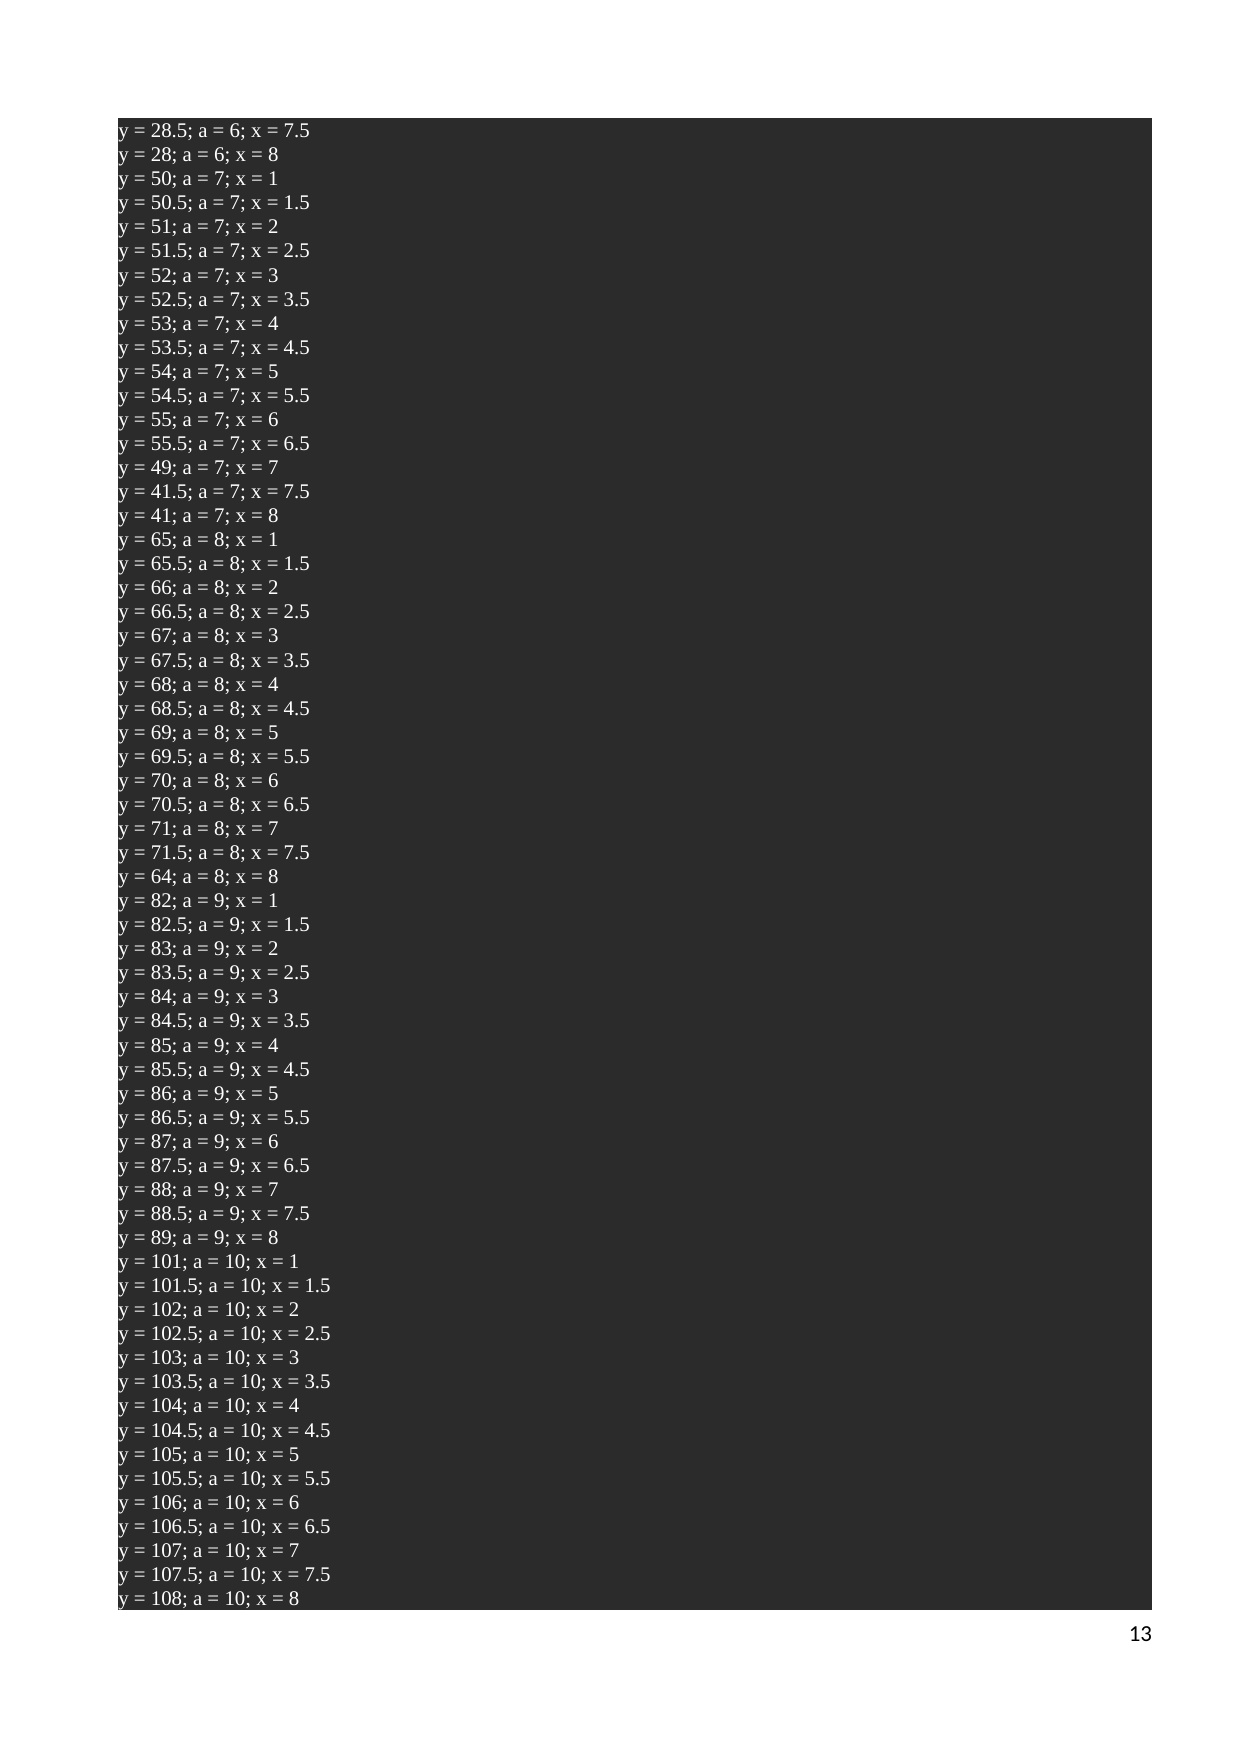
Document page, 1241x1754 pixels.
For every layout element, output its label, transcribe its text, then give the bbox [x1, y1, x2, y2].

text y = 65; a = 8; x = 1 [118, 527, 1152, 551]
text y = 51.5; a = 7; x = 2.5 [118, 238, 1152, 262]
text y = 55.5; a = 7; x = 6.5 [118, 431, 1152, 455]
text y = 88; a = 9; x = 7 [118, 1177, 1152, 1201]
text y = 52.5; a = 7; x = 3.5 [118, 287, 1152, 311]
text y = 105.5; a = 10; x = 5.5 [118, 1466, 1152, 1490]
text y = 84; a = 9; x = 3 [118, 984, 1152, 1008]
text y = 101.5; a = 10; x = 1.5 [118, 1273, 1152, 1297]
text y = 53; a = 7; x = 4 [118, 311, 1152, 335]
text y = 55; a = 7; x = 6 [118, 407, 1152, 431]
text y = 105; a = 10; x = 5 [118, 1442, 1152, 1466]
text y = 41; a = 7; x = 8 [118, 503, 1152, 527]
text y = 28; a = 6; x = 8 [118, 142, 1152, 166]
text y = 88.5; a = 9; x = 7.5 [118, 1201, 1152, 1225]
text y = 101; a = 10; x = 1 [118, 1249, 1152, 1273]
text y = 69.5; a = 8; x = 5.5 [118, 744, 1152, 768]
text y = 82; a = 9; x = 1 [118, 888, 1152, 912]
text y = 50; a = 7; x = 1 [118, 166, 1152, 190]
text y = 106; a = 10; x = 6 [118, 1490, 1152, 1514]
text y = 104; a = 10; x = 4 [118, 1393, 1152, 1417]
text y = 54; a = 7; x = 5 [118, 359, 1152, 383]
text y = 85; a = 9; x = 4 [118, 1032, 1152, 1057]
text y = 28.5; a = 6; x = 7.5 [118, 118, 1152, 142]
text y = 89; a = 9; x = 8 [118, 1225, 1152, 1249]
text y = 70; a = 8; x = 6 [118, 768, 1152, 792]
text y = 67; a = 8; x = 3 [118, 623, 1152, 647]
text y = 108; a = 10; x = 8 [118, 1586, 1152, 1610]
text y = 107; a = 10; x = 7 [118, 1538, 1152, 1562]
text y = 83; a = 9; x = 2 [118, 936, 1152, 960]
text y = 65.5; a = 8; x = 1.5 [118, 551, 1152, 575]
text y = 82.5; a = 9; x = 1.5 [118, 912, 1152, 936]
text y = 51; a = 7; x = 2 [118, 214, 1152, 238]
text y = 107.5; a = 10; x = 7.5 [118, 1562, 1152, 1586]
text y = 102.5; a = 10; x = 2.5 [118, 1321, 1152, 1345]
text y = 70.5; a = 8; x = 6.5 [118, 792, 1152, 816]
text y = 86; a = 9; x = 5 [118, 1081, 1152, 1105]
text y = 103.5; a = 10; x = 3.5 [118, 1369, 1152, 1393]
text y = 50.5; a = 7; x = 1.5 [118, 190, 1152, 214]
text y = 103; a = 10; x = 3 [118, 1345, 1152, 1369]
text y = 106.5; a = 10; x = 6.5 [118, 1514, 1152, 1538]
text y = 64; a = 8; x = 8 [118, 864, 1152, 888]
text y = 69; a = 8; x = 5 [118, 720, 1152, 744]
text y = 53.5; a = 7; x = 4.5 [118, 335, 1152, 359]
text y = 66.5; a = 8; x = 2.5 [118, 599, 1152, 623]
text y = 71.5; a = 8; x = 7.5 [118, 840, 1152, 864]
text y = 68.5; a = 8; x = 4.5 [118, 696, 1152, 720]
text y = 54.5; a = 7; x = 5.5 [118, 383, 1152, 407]
text y = 52; a = 7; x = 3 [118, 262, 1152, 287]
text y = 85.5; a = 9; x = 4.5 [118, 1057, 1152, 1081]
text y = 41.5; a = 7; x = 7.5 [118, 479, 1152, 503]
text y = 86.5; a = 9; x = 5.5 [118, 1105, 1152, 1129]
text y = 49; a = 7; x = 7 [118, 455, 1152, 479]
text y = 68; a = 8; x = 4 [118, 672, 1152, 696]
text y = 87.5; a = 9; x = 6.5 [118, 1153, 1152, 1177]
text y = 104.5; a = 10; x = 4.5 [118, 1417, 1152, 1442]
text y = 87; a = 9; x = 6 [118, 1129, 1152, 1153]
text y = 71; a = 8; x = 7 [118, 816, 1152, 840]
text y = 67.5; a = 8; x = 3.5 [118, 647, 1152, 672]
text y = 102; a = 10; x = 2 [118, 1297, 1152, 1321]
text y = 84.5; a = 9; x = 3.5 [118, 1008, 1152, 1032]
text y = 66; a = 8; x = 2 [118, 575, 1152, 599]
text y = 83.5; a = 9; x = 2.5 [118, 960, 1152, 984]
